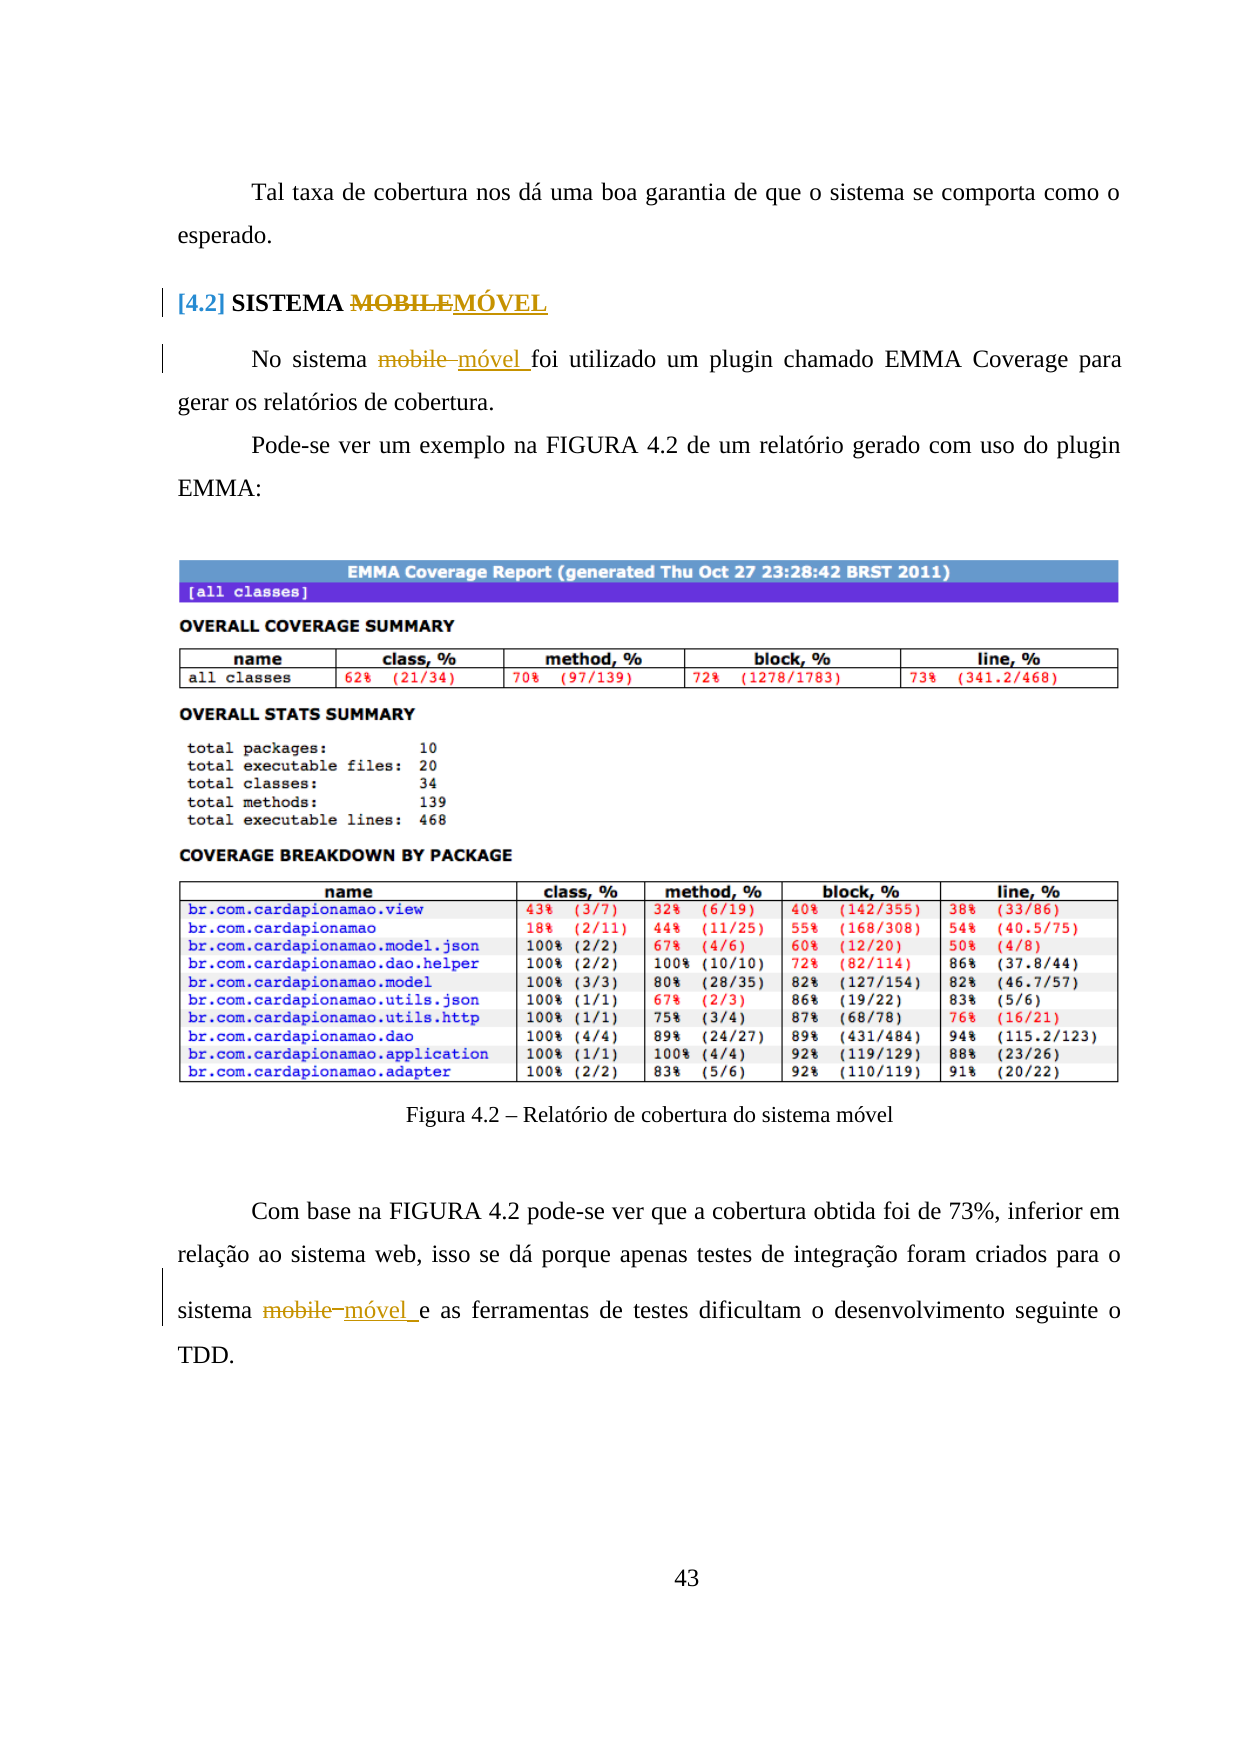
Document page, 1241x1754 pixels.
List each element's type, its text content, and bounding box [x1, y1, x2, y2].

text Pode-se ver um exemplo na FIGURA 4.2 de um relatório gerado com uso do plugin EMMA: [177, 430, 1122, 502]
text Tal taxa de cobertura nos dá uma boa garantia de que o sistema se comporta como o esperado. [177, 177, 1122, 249]
subtitle SISTEMA [177, 288, 1122, 317]
text Com base na FIGURA 4.2 pode-se ver que a cobertura obtida foi de 73%, inferior em relação ao sistema web, isso se dá porque apenas testes de integração foram criados para o sistema e as ferramentas de testes dificultam o desenvolvimento seguinte o TDD. [177, 1196, 1122, 1369]
picture [177, 559, 1122, 1087]
text No sistema foi utilizado um plugin chamado EMMA Coverage para gerar os relatórios de cobertura. [177, 344, 1122, 416]
text Figura 4.2 – Relatório de cobertura do sistema móvel [177, 1101, 1122, 1127]
